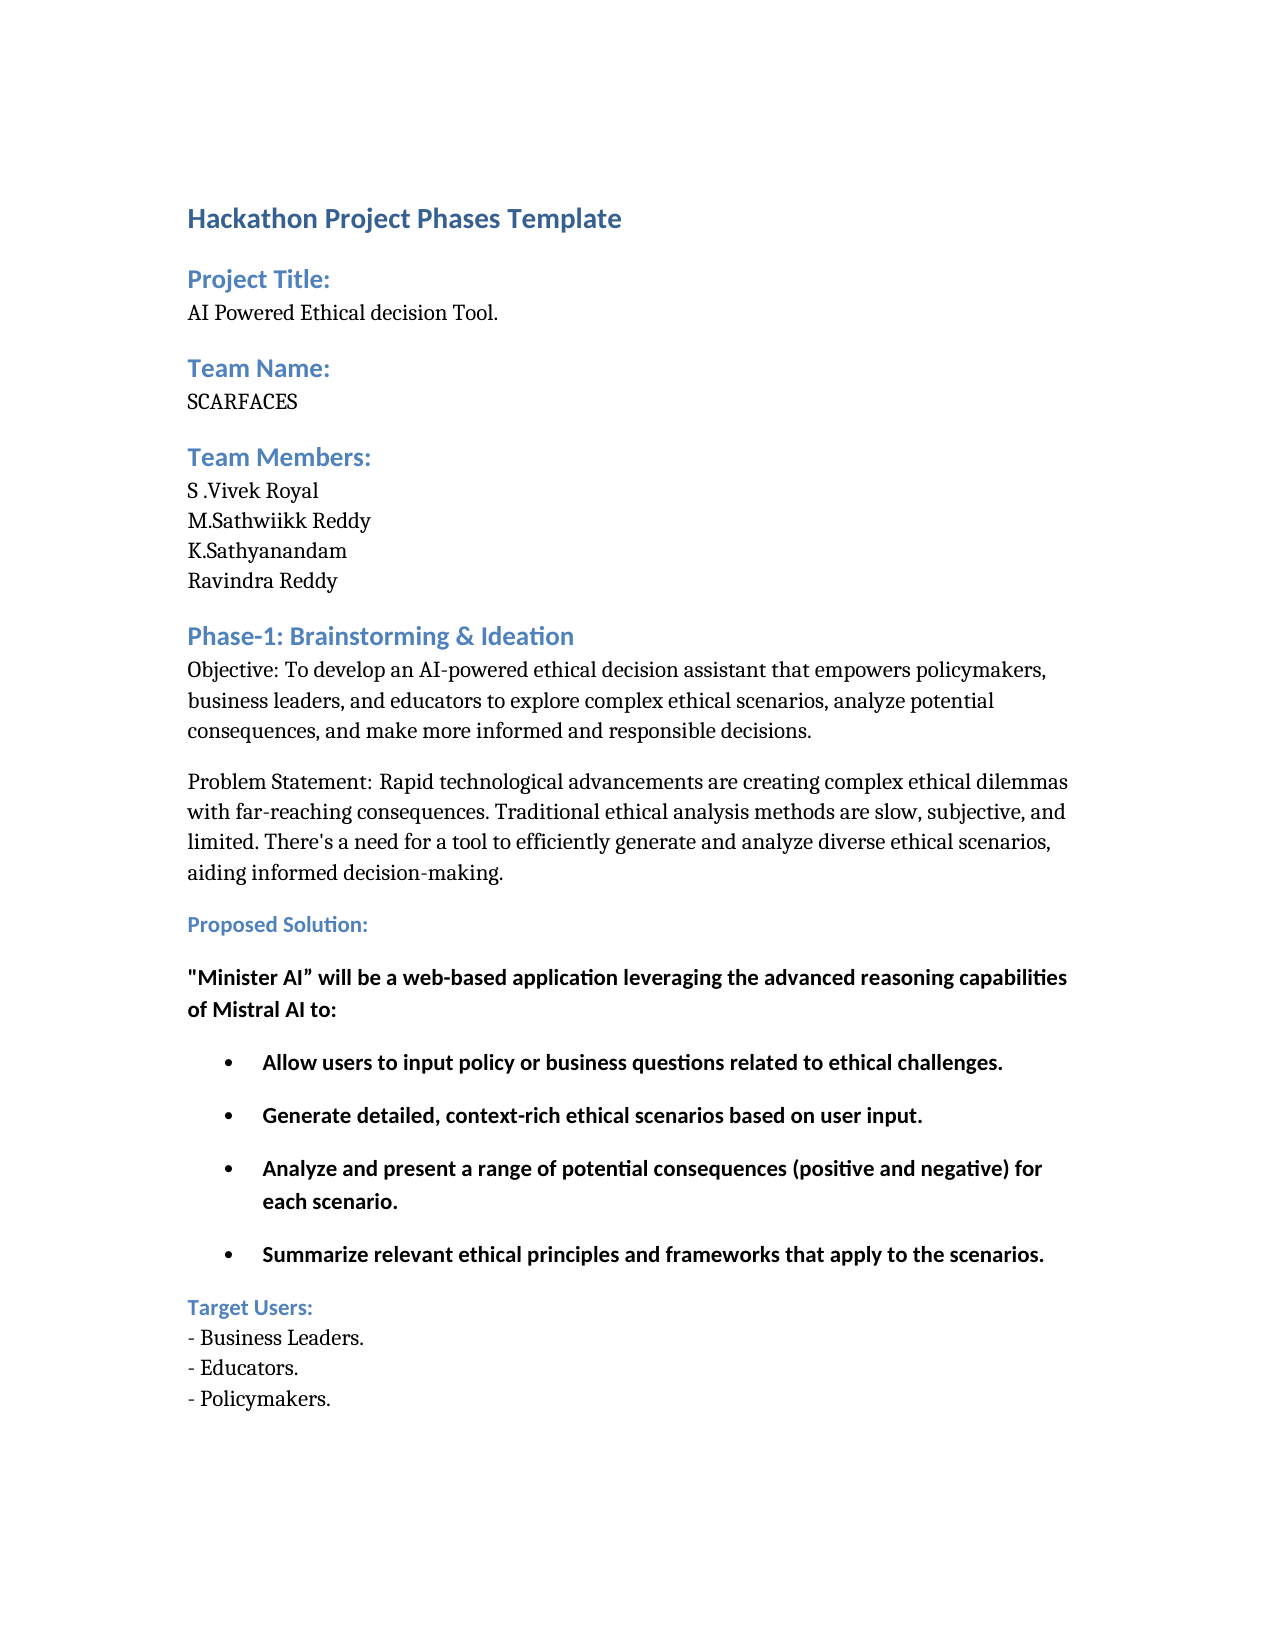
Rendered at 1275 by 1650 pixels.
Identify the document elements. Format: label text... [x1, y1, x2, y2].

subtitle Project Title: [187, 262, 1087, 295]
text SCARFACES [187, 389, 1087, 415]
text AI Powered Ethical decision Tool. [187, 300, 1087, 326]
subtitle Target Users: [187, 1293, 1087, 1321]
subtitle Team Name: [187, 351, 1087, 384]
subtitle Hackathon Project Phases Template [187, 200, 1087, 236]
subtitle Analyze and present a range of potential consequences (positive and negative) for each scenario. [225, 1154, 1087, 1215]
text Problem Statement: Rapid technological advancements are creating complex ethical dilemmas with far-reaching consequences. Traditional ethical analysis methods are slow, subjective, and limited. There's a need for a tool to efficiently generate and analyze diverse ethical scenarios, aiding informed decision-making. [187, 769, 1087, 886]
subtitle Phase-1: Brainstorming & Ideation [187, 619, 1087, 652]
subtitle Proposed Solution: [187, 910, 1087, 938]
text Objective: To develop an AI-powered ethical decision assistant that empowers policymakers, business leaders, and educators to explore complex ethical scenarios, analyze potential consequences, and make more informed and responsible decisions. [187, 657, 1087, 744]
text S .Vivek Royal M.Sathwiikk Reddy K.Sathyanandam Ravindra Reddy [187, 478, 1087, 594]
subtitle Summarize relevant ethical principles and frameworks that apply to the scenarios. [225, 1240, 1087, 1268]
text - Business Leaders. - Educators. - Policymakers. [187, 1325, 1087, 1442]
subtitle Generate detailed, context-rich ethical scenarios based on user input. [225, 1102, 1087, 1129]
subtitle "Minister AI” will be a web-based application leveraging the advanced reasoning capabilities of Mistral AI to: [187, 963, 1087, 1023]
subtitle Allow users to input policy or business questions related to ethical challenges. [225, 1048, 1087, 1077]
subtitle Team Members: [187, 440, 1087, 473]
